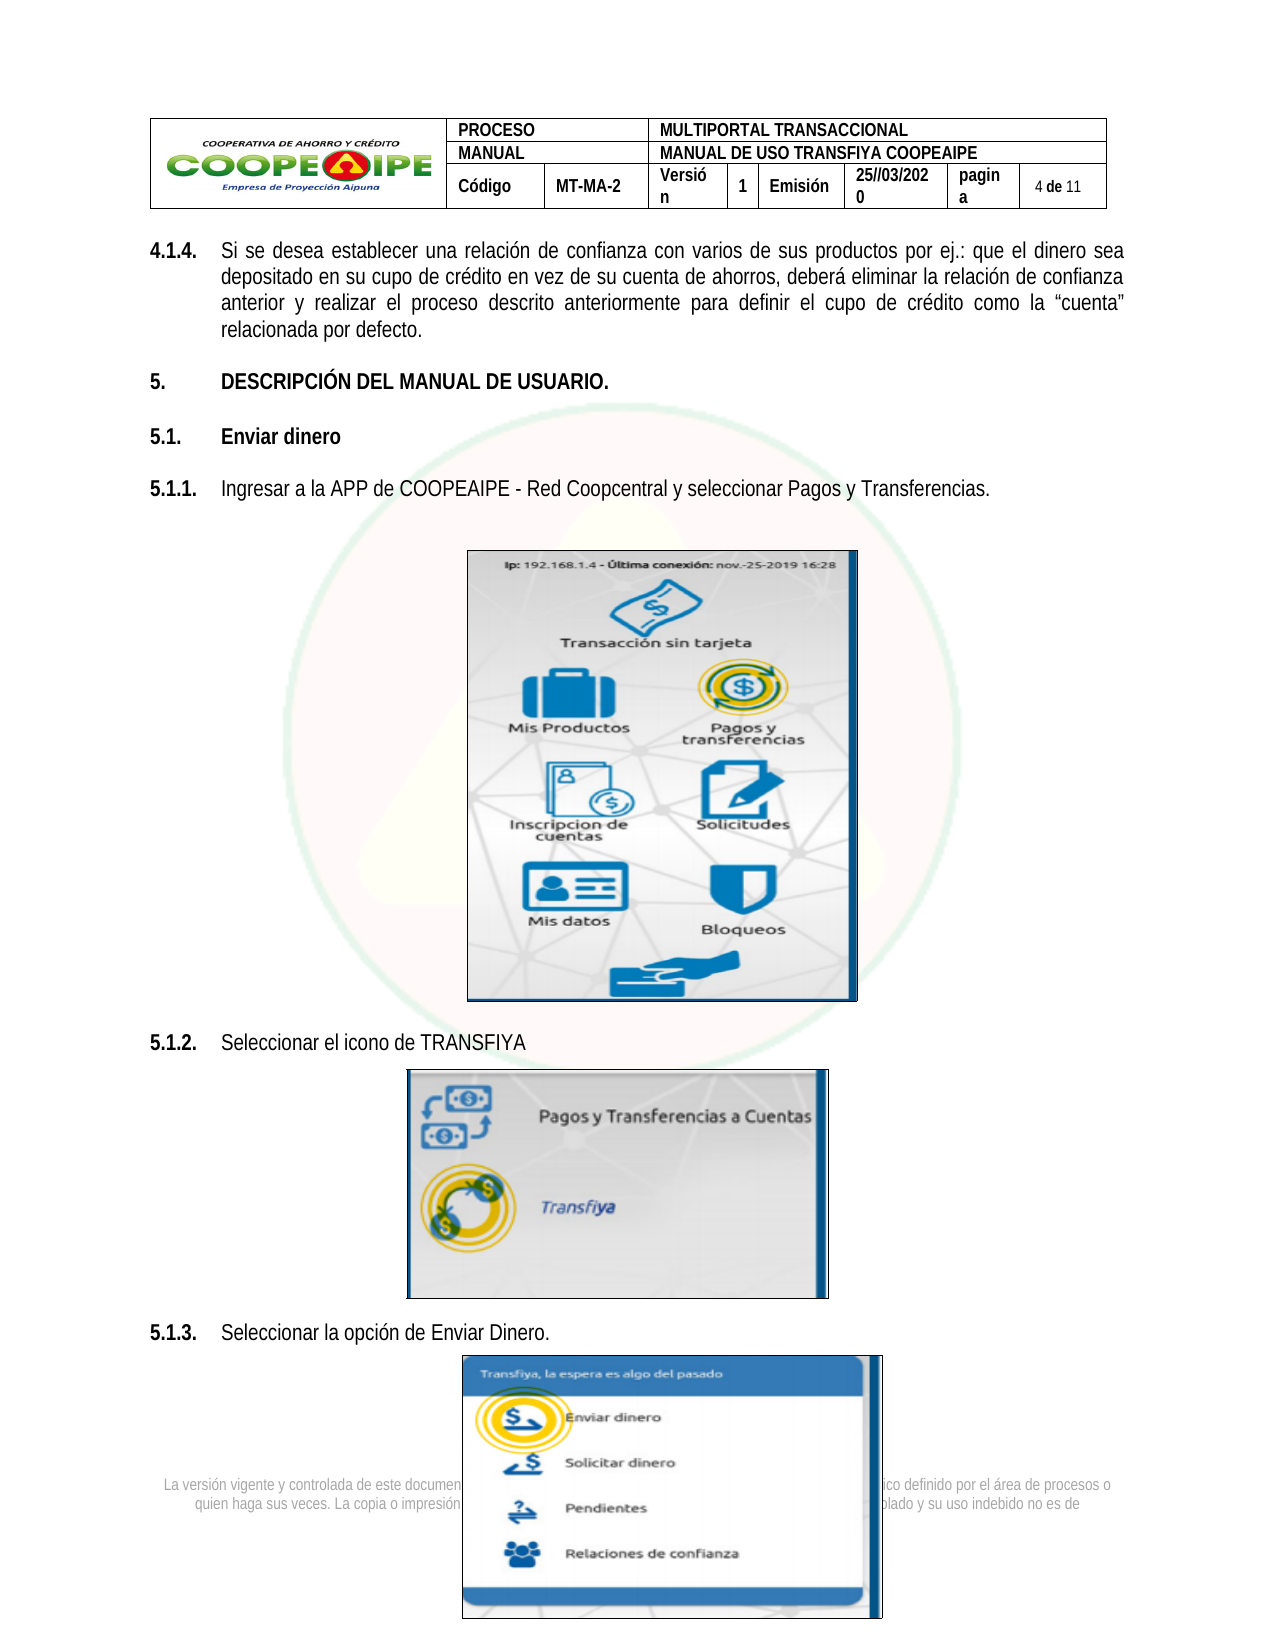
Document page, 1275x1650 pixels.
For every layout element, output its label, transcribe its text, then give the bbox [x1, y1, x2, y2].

picture [468, 551, 857, 1001]
list Seleccionar la opción de Enviar Dinero. [150, 1319, 1125, 1345]
subtitle DESCRIPCIÓN DEL MANUAL DE USUARIO. [150, 368, 1125, 395]
list Enviar dinero [150, 423, 1125, 449]
picture [463, 1356, 882, 1618]
list Seleccionar el icono de TRANSFIYA [150, 1029, 1125, 1055]
list Si se desea establecer una relación de confianza con varios de sus productos por ej.: que el dinero sea depositado en su cupo de crédito en vez de su cuenta de ahorros, deberá eliminar la relación de confianza anterior y realizar el proceso descrito anteriormente para definir el cupo de crédito como la “cuenta” relacionada por defecto. [150, 237, 1125, 342]
picture [408, 1070, 828, 1298]
picture [161, 133, 437, 194]
list Ingresar a la APP de COOPEAIPE - Red Coopcentral y seleccionar Pagos y Transferencias. [150, 475, 1125, 502]
